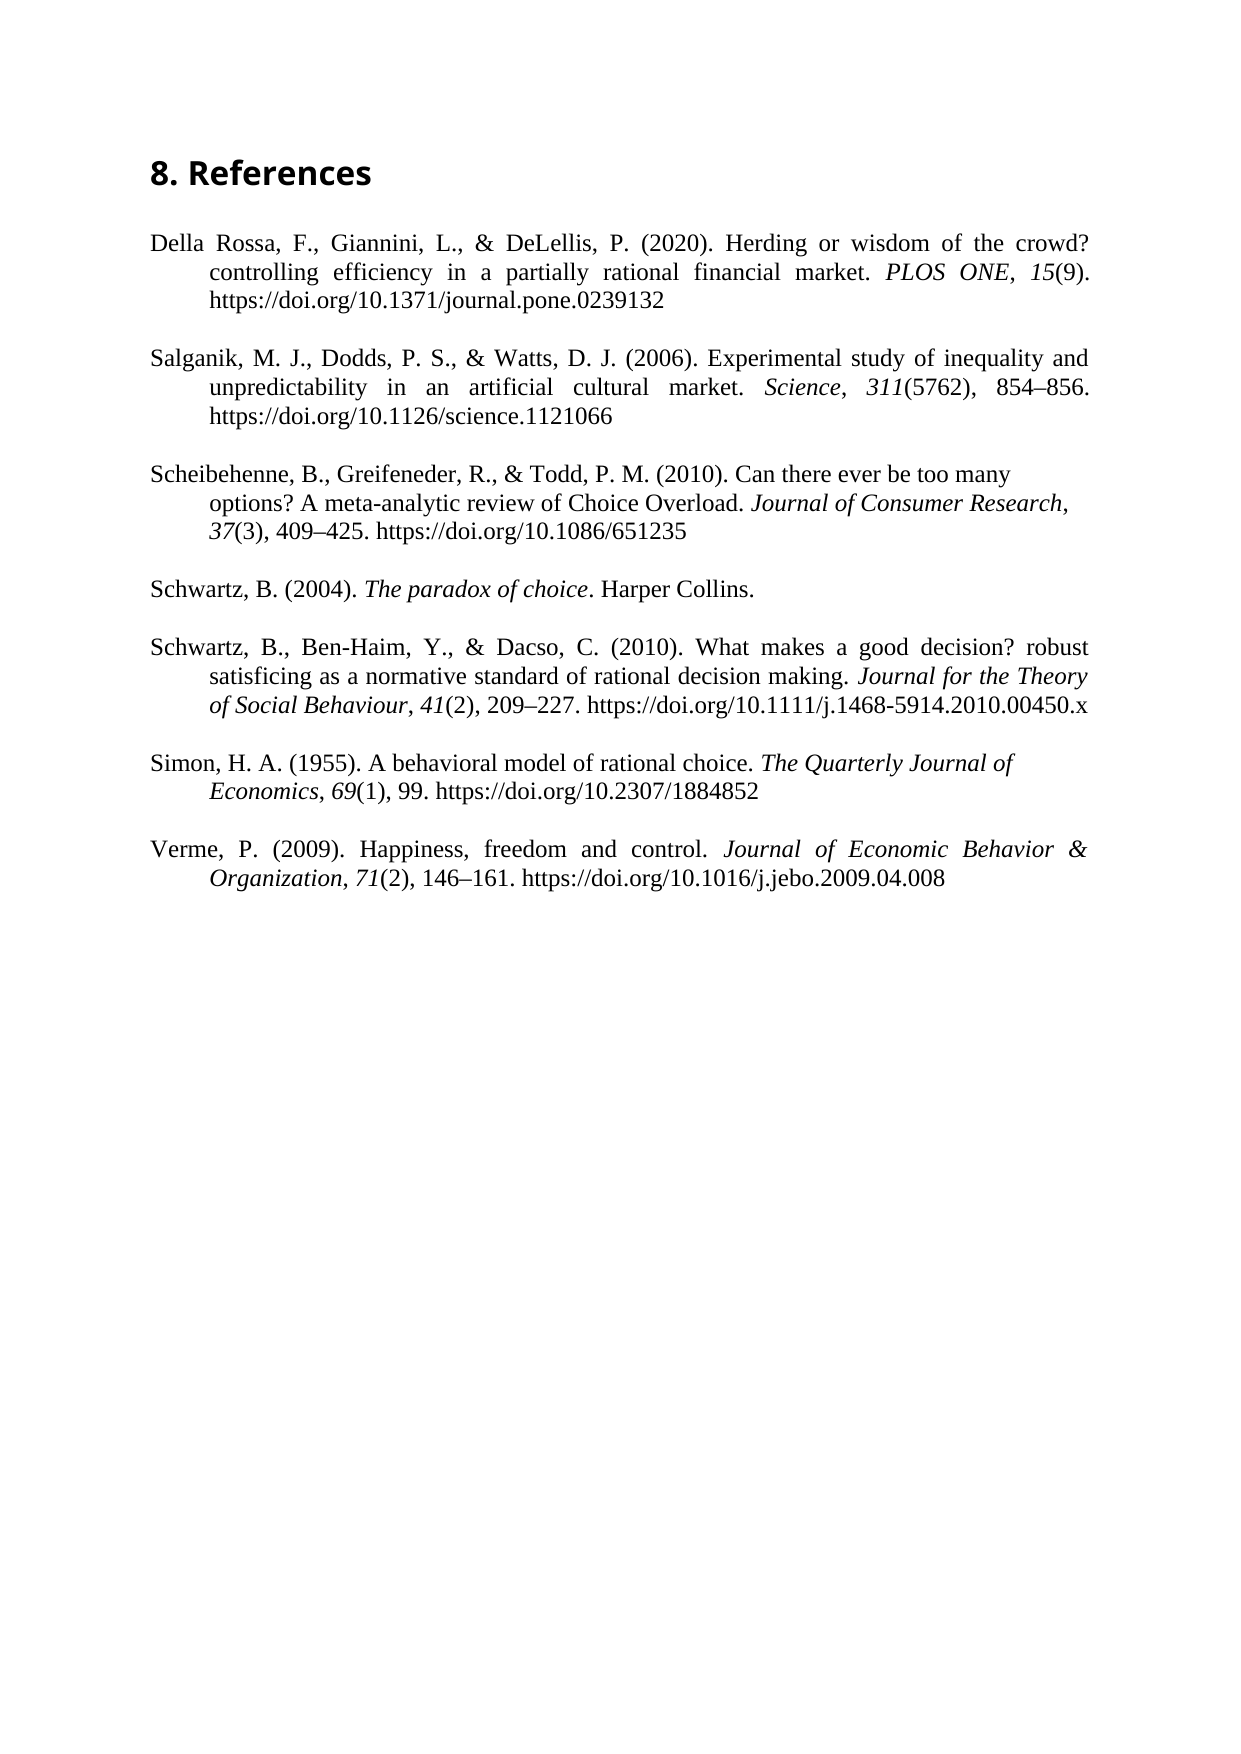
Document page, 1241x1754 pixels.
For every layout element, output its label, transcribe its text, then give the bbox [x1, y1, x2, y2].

text Schwartz, B., Ben-Haim, Y., & Dacso, C. (2010). What makes a good decision? robust satisficing as a normative standard of rational decision making. Journal for the Theory of Social Behaviour, 41(2), 209–227. https://doi.org/10.1111/j.1468-5914.2010.00450.x [150, 632, 1090, 718]
text Verme, P. (2009). Happiness, freedom and control. Journal of Economic Behavior & Organization, 71(2), 146–161. https://doi.org/10.1016/j.jebo.2009.04.008 [150, 834, 1090, 892]
text Scheibehenne, B., Greifeneder, R., & Todd, P. M. (2010). Can there ever be too many options? A meta-analytic review of Choice Overload. Journal of Consumer Research, 37(3), 409–425. https://doi.org/10.1086/651235 [150, 459, 1090, 545]
text Della Rossa, F., Giannini, L., & DeLellis, P. (2020). Herding or wisdom of the crowd? controlling efficiency in a partially rational financial market. PLOS ONE, 15(9). https://doi.org/10.1371/journal.pone.0239132 [150, 228, 1090, 314]
text Simon, H. A. (1955). A behavioral model of rational choice. The Quarterly Journal of Economics, 69(1), 99. https://doi.org/10.2307/1884852 [150, 748, 1090, 805]
text Salganik, M. J., Dodds, P. S., & Watts, D. J. (2006). Experimental study of inequality and unpredictability in an artificial cultural market. Science, 311(5762), 854–856. https://doi.org/10.1126/science.1121066 [150, 343, 1090, 430]
subtitle References [150, 150, 1090, 195]
text Schwartz, B. (2004). The paradox of choice. Harper Collins. [150, 574, 1090, 603]
